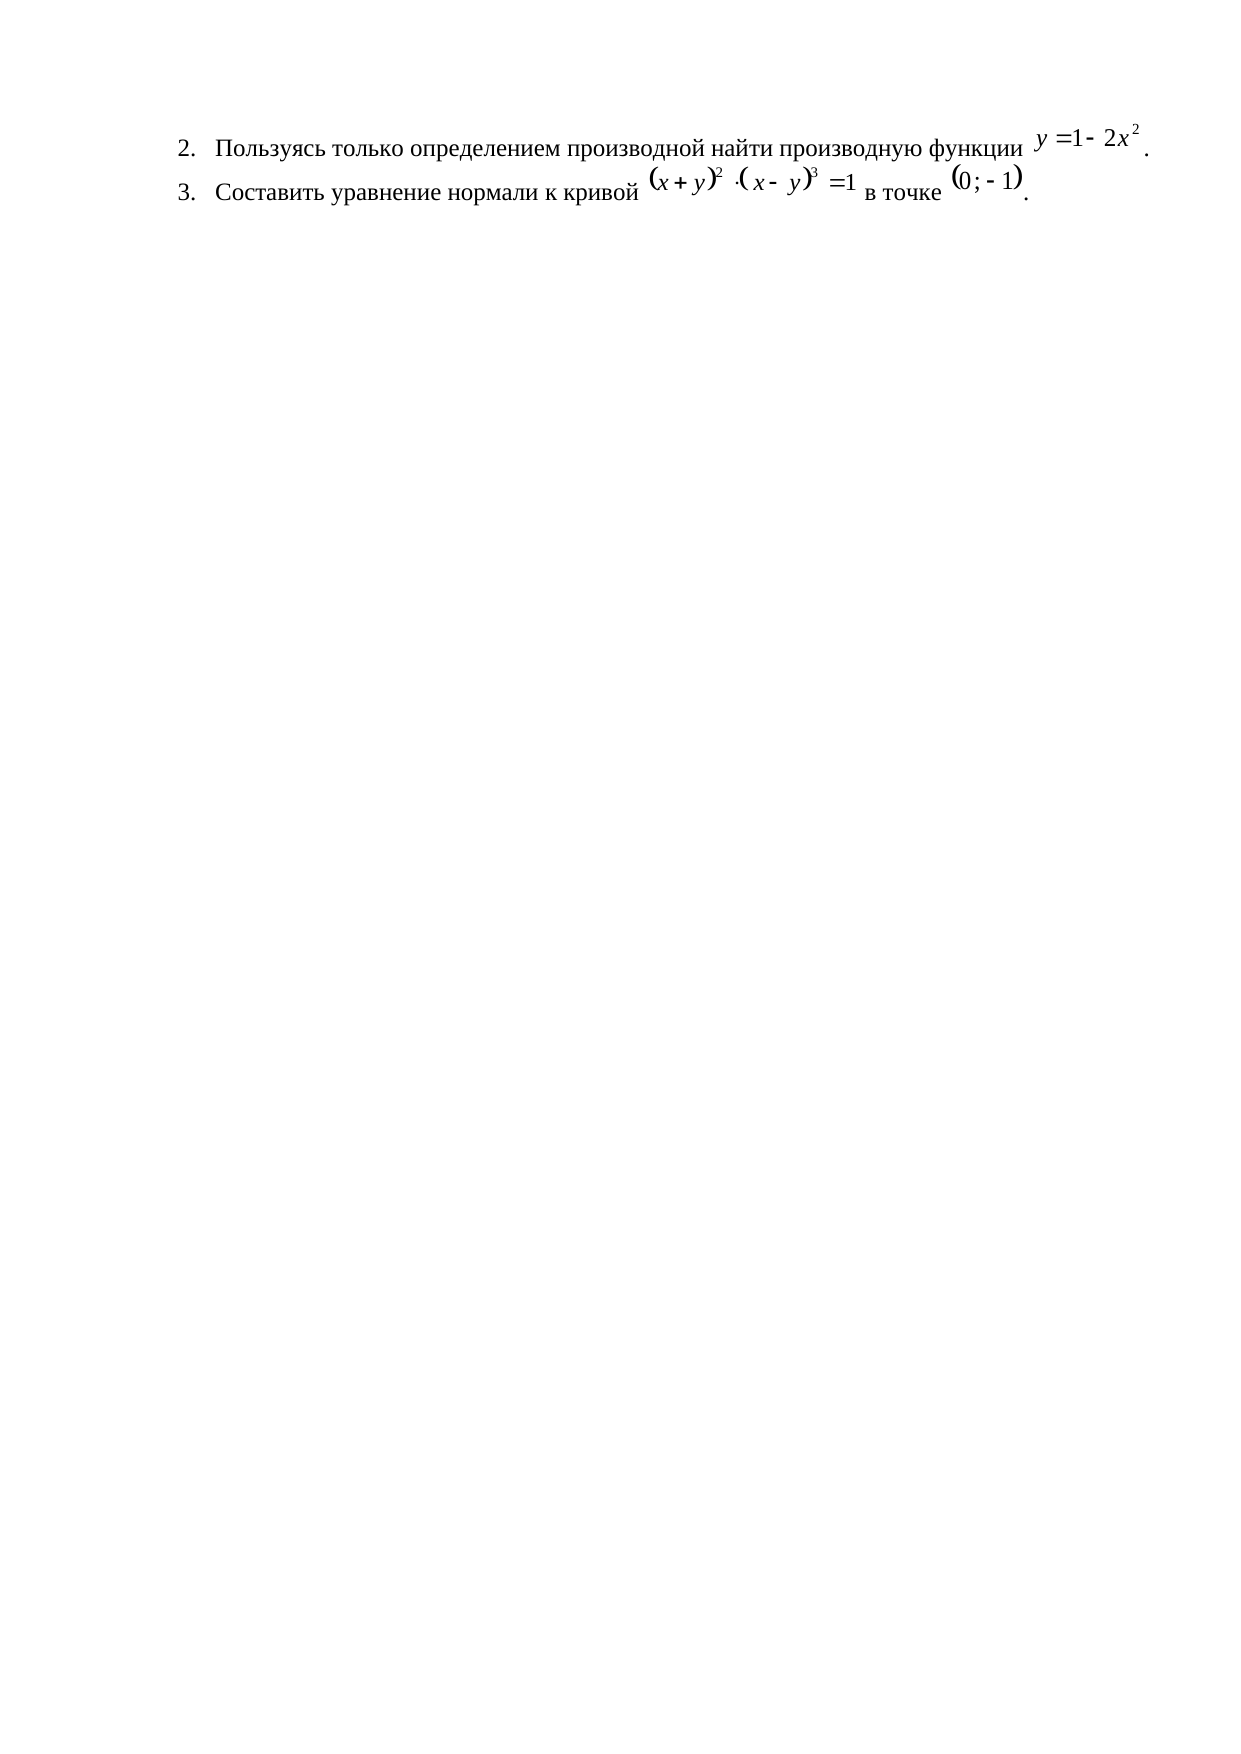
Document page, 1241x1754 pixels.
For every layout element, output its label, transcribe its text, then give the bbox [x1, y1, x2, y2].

list Составить уравнение нормали к кривой в точке . [177, 162, 1152, 206]
list Пользуясь только определением производной найти производную функции . [177, 118, 1152, 162]
